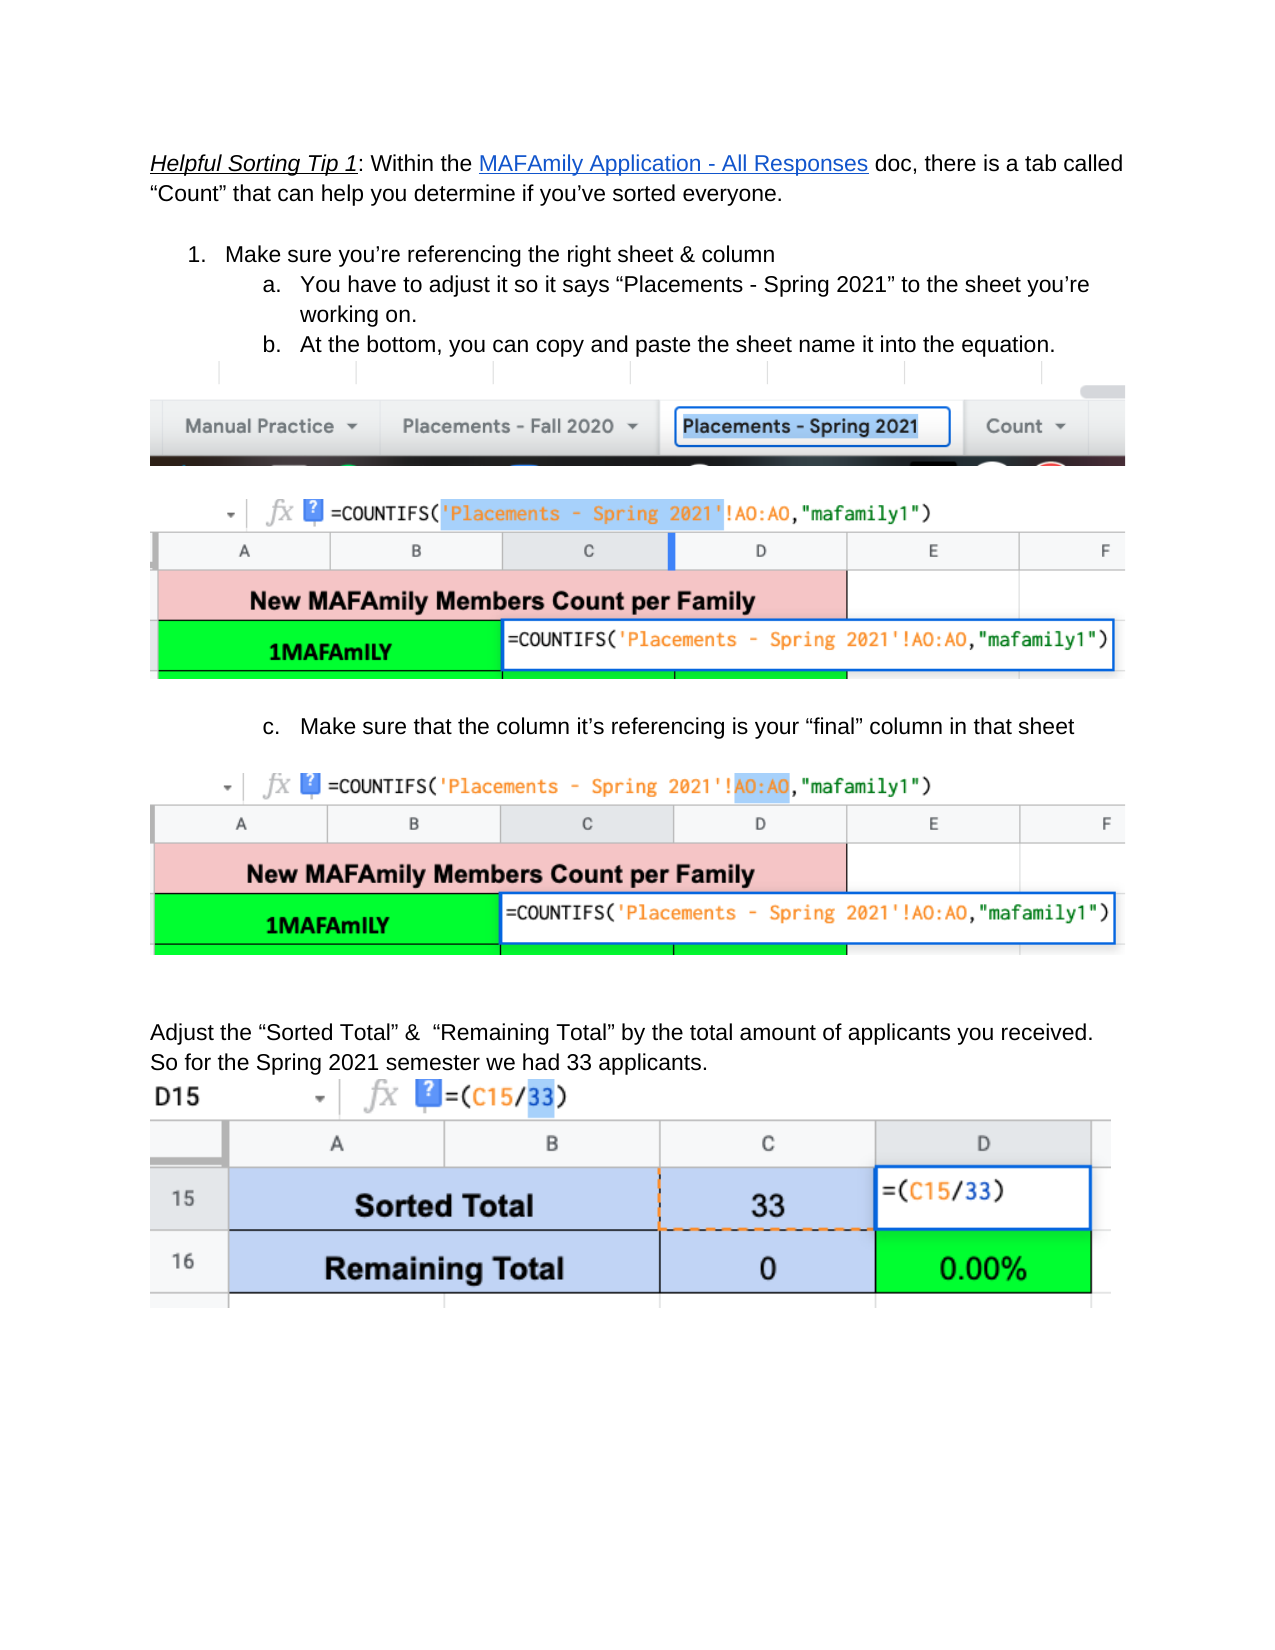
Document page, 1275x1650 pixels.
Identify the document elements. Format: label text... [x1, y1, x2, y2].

picture [150, 499, 1125, 679]
list Make sure that the column it’s referencing is your “final” column in that sheet [262, 713, 1125, 739]
list At the bottom, you can copy and paste the sheet name it into the equation. [262, 331, 1125, 358]
list You have to adjust it so it says “Placements - Spring 2021” to the sheet you’re working on. [262, 271, 1125, 327]
text So for the Spring 2021 semester we had 33 applicants. [150, 1049, 1125, 1075]
text Helpful Sorting Tip 1: Within the MAFAmily Application - All Responses doc, there is a tab called “Count” that can help you determine if you’ve sorted everyone. [150, 150, 1125, 207]
list Make sure you’re referencing the right sheet & column [187, 241, 1125, 267]
text Adjust the “Sorted Total” & “Remaining Total” by the total amount of applicants you received. [150, 1019, 1125, 1045]
picture [150, 1079, 1111, 1308]
picture [150, 773, 1125, 955]
picture [150, 361, 1125, 466]
